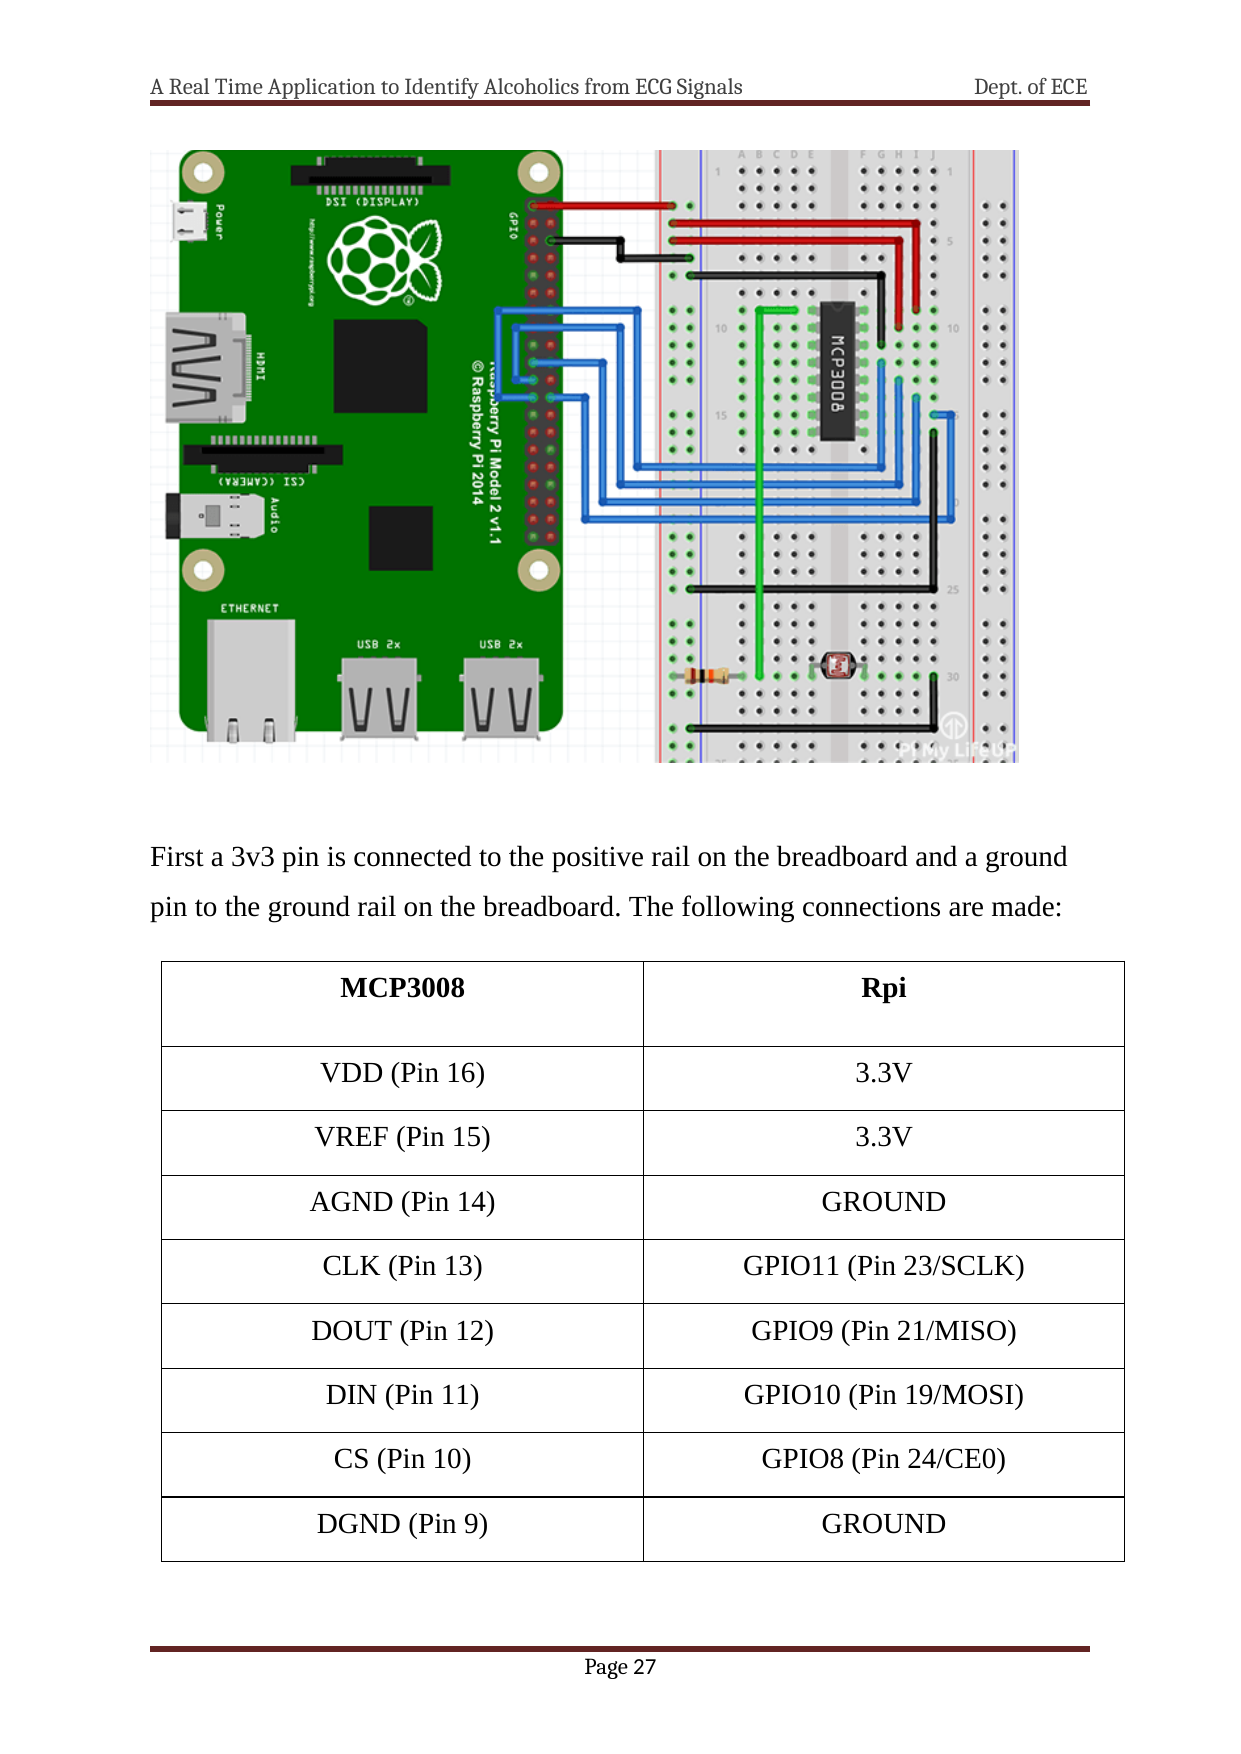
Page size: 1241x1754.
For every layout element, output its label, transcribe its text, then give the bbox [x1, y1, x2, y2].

table_cell GROUND [644, 1176, 1124, 1239]
table_cell GPIO10 (Pin 19/MOSI) [644, 1369, 1124, 1432]
table_header MCP3008 [162, 962, 643, 1046]
table_cell VREF (Pin 15) [162, 1111, 643, 1174]
table_cell CS (Pin 10) [162, 1433, 643, 1496]
table_cell AGND (Pin 14) [162, 1176, 643, 1239]
picture [150, 150, 1019, 763]
table_cell 3.3V [644, 1111, 1124, 1174]
table_cell GPIO8 (Pin 24/CE0) [644, 1433, 1124, 1496]
table_cell GPIO11 (Pin 23/SCLK) [644, 1240, 1124, 1303]
table_cell DIN (Pin 11) [162, 1369, 643, 1432]
table_header Rpi [644, 962, 1124, 1046]
table_cell GROUND [644, 1498, 1124, 1561]
table_cell GPIO9 (Pin 21/MISO) [644, 1304, 1124, 1368]
table_cell 3.3V [644, 1047, 1124, 1110]
table_cell DOUT (Pin 12) [162, 1304, 643, 1368]
table_cell CLK (Pin 13) [162, 1240, 643, 1303]
table_cell VDD (Pin 16) [162, 1047, 643, 1110]
table_cell DGND (Pin 9) [162, 1498, 643, 1561]
